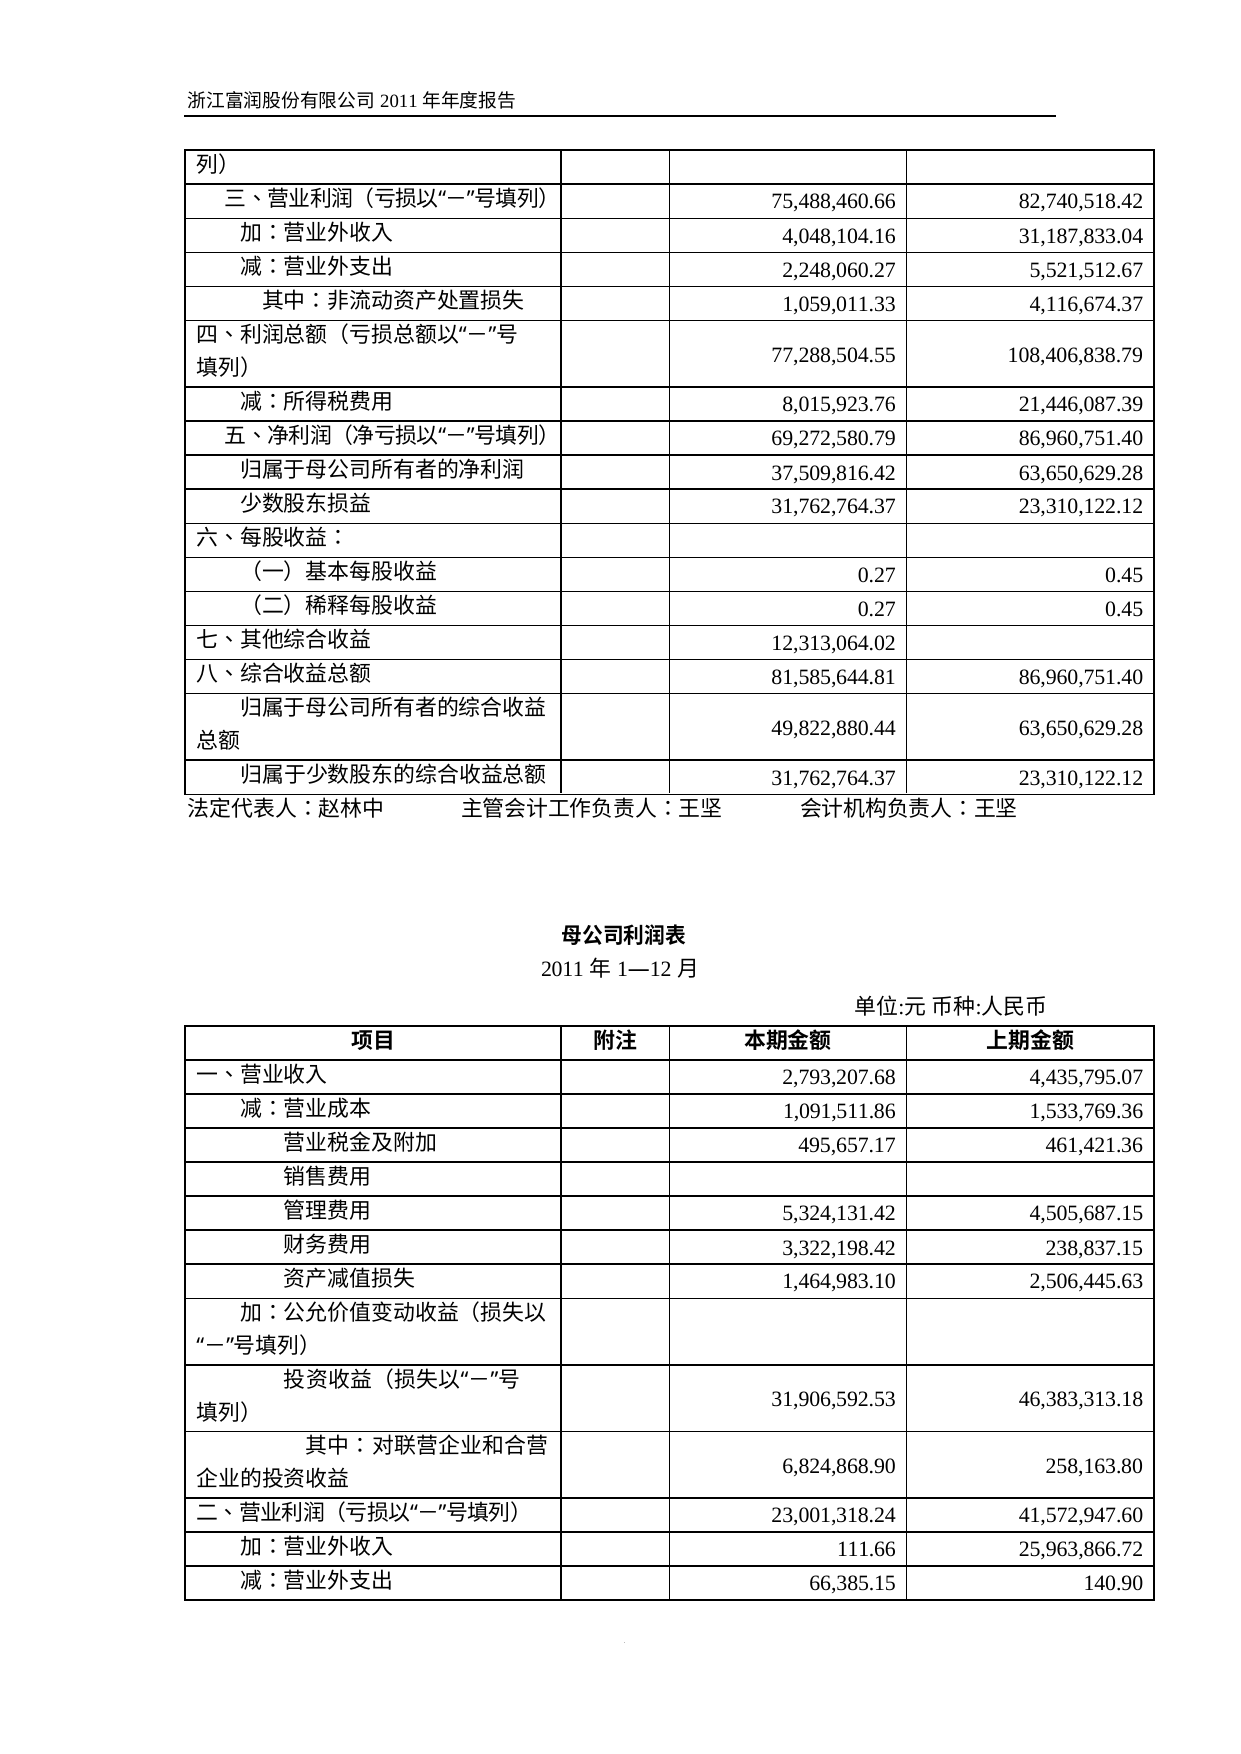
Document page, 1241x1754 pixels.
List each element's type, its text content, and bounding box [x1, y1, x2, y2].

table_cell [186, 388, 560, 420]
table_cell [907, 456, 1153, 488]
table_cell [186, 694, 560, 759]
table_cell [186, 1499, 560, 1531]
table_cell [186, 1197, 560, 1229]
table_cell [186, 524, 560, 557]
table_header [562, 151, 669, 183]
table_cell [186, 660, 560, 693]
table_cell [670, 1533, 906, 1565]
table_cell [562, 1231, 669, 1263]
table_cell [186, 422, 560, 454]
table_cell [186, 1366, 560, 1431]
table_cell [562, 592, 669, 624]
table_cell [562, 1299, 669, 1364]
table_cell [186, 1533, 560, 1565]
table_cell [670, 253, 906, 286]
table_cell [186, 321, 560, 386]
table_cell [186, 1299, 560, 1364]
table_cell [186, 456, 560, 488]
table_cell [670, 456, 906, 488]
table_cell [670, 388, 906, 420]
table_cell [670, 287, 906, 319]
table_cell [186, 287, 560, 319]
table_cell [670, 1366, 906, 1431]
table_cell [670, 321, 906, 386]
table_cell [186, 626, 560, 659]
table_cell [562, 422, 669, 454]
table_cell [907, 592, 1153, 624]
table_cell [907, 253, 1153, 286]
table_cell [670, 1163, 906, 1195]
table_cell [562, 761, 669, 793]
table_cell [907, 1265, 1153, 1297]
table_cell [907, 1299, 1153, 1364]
text 2011 年 1—12 月 [173, 953, 699, 983]
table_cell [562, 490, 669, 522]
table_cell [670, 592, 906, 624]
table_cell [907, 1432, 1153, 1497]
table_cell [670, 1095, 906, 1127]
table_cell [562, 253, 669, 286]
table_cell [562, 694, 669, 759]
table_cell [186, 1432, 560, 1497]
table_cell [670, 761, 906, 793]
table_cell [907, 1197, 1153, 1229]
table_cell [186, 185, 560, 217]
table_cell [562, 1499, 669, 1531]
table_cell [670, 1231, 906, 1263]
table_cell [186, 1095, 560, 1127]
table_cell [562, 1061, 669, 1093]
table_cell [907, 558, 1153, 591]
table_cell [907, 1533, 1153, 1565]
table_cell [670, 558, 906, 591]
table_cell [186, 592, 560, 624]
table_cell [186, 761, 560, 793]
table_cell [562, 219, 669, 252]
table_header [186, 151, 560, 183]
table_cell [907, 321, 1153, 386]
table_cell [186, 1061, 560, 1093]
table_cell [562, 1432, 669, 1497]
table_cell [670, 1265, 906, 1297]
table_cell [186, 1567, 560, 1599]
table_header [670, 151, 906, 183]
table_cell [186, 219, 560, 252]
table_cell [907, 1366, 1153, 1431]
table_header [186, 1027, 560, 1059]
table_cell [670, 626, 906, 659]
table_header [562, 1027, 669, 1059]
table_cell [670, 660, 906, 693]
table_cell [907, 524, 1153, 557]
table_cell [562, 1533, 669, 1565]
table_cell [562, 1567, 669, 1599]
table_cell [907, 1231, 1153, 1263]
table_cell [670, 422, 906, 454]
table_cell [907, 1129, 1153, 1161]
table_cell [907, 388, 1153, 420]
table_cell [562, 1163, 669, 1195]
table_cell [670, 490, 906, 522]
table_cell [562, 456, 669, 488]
text 单位:元 币种:人民币 [854, 991, 1169, 1021]
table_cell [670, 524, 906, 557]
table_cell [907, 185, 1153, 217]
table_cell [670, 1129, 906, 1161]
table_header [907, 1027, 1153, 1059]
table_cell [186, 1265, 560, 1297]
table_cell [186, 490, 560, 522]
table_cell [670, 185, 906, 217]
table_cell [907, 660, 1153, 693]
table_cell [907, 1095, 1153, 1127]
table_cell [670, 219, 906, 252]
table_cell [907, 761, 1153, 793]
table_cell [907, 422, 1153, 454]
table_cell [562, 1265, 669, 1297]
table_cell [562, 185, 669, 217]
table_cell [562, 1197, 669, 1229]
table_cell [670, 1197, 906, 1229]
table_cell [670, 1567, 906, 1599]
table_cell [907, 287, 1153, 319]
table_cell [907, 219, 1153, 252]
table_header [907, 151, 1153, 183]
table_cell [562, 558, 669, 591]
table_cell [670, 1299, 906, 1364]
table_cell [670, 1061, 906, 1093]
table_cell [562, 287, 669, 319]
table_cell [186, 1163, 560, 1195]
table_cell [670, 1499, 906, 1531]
subtitle 母公司利润表 [173, 920, 686, 949]
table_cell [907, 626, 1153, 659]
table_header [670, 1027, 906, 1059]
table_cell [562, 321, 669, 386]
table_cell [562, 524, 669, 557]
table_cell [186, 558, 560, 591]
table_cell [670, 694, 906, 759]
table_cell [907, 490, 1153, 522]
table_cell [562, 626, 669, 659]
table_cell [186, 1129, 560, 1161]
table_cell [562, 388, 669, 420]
text 法定代表人：赵林中 主管会计工作负责人：王坚 会计机构负责人：王坚 [187, 795, 1065, 822]
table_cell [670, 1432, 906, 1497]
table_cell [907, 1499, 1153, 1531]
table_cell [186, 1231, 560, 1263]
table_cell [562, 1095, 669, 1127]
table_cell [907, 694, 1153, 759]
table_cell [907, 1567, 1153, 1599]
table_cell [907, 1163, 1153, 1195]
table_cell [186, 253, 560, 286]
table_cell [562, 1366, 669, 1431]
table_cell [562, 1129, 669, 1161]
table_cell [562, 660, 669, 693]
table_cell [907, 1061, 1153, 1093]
